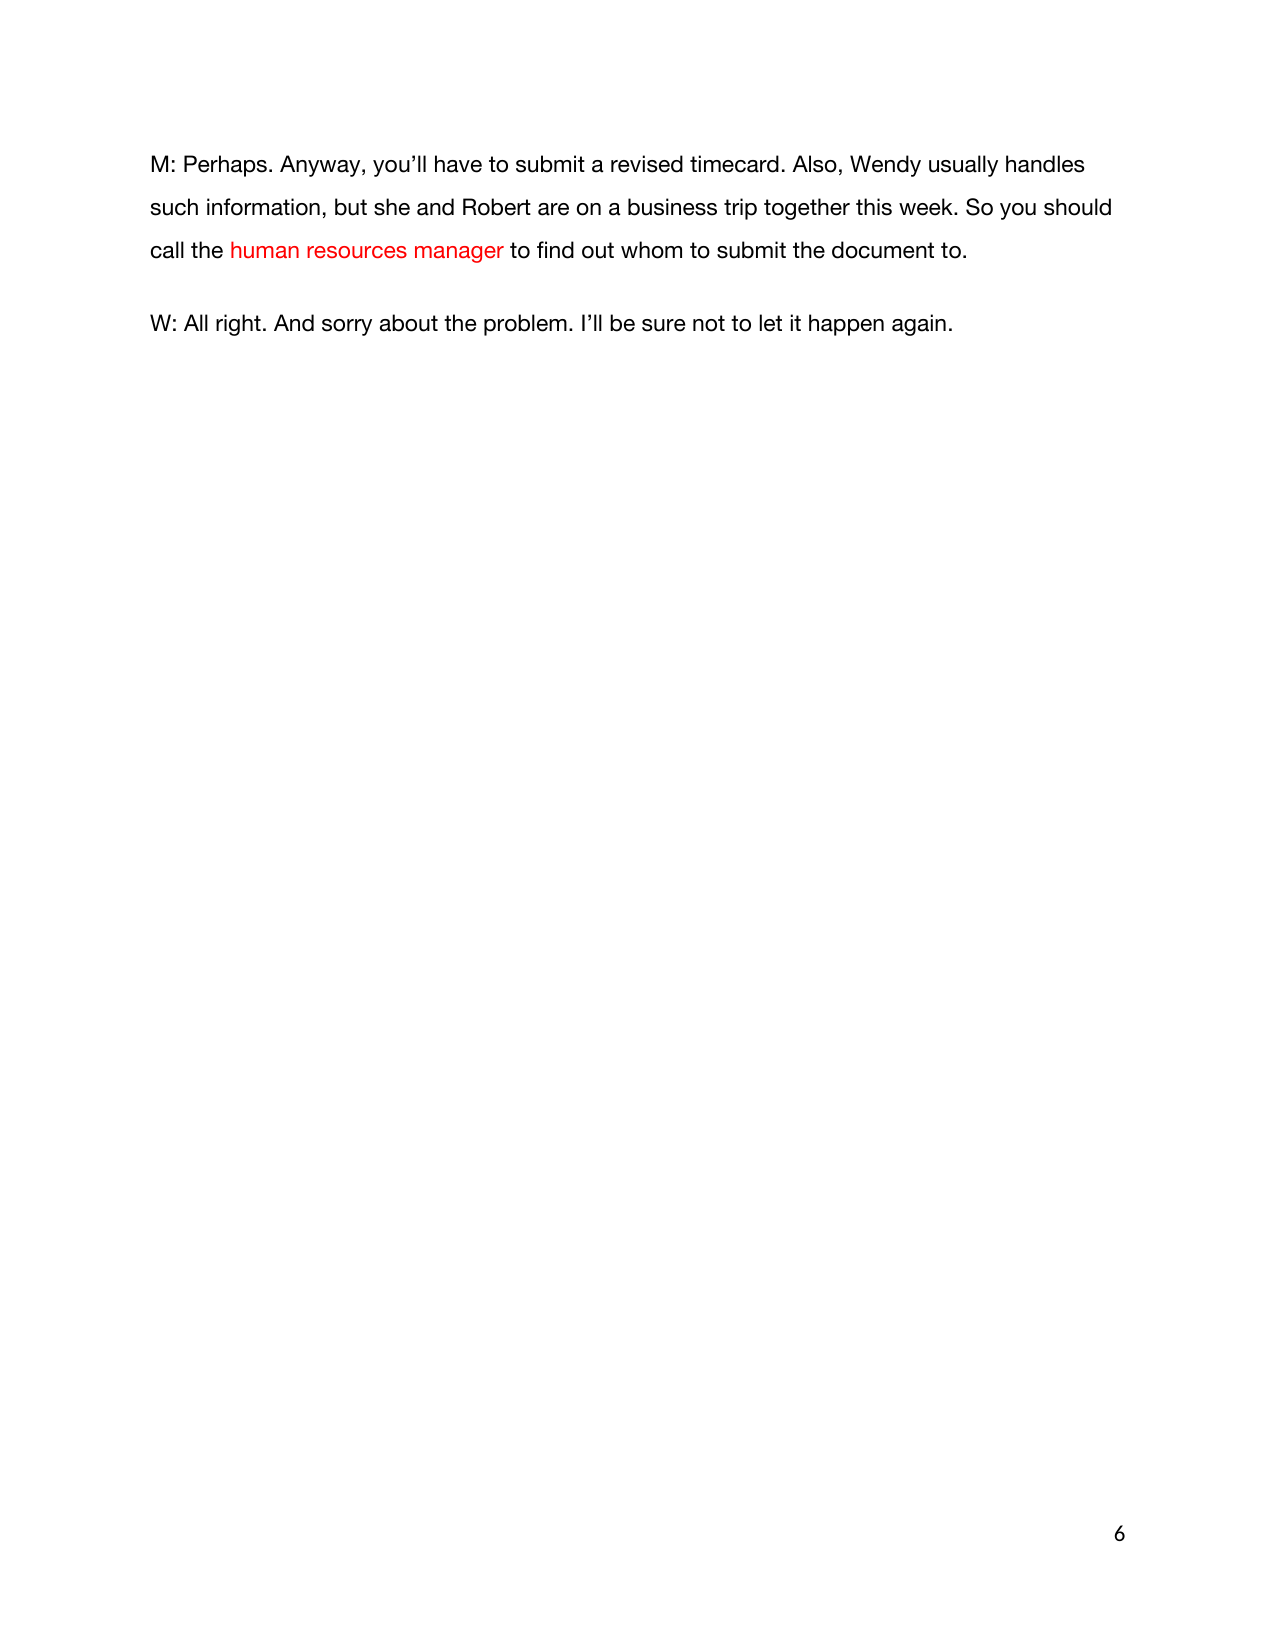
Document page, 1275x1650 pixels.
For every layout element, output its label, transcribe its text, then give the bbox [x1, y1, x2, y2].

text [150, 150, 1125, 265]
text W: All right. And sorry about the problem. I’ll be sure not to let it happen again. [150, 309, 1125, 338]
